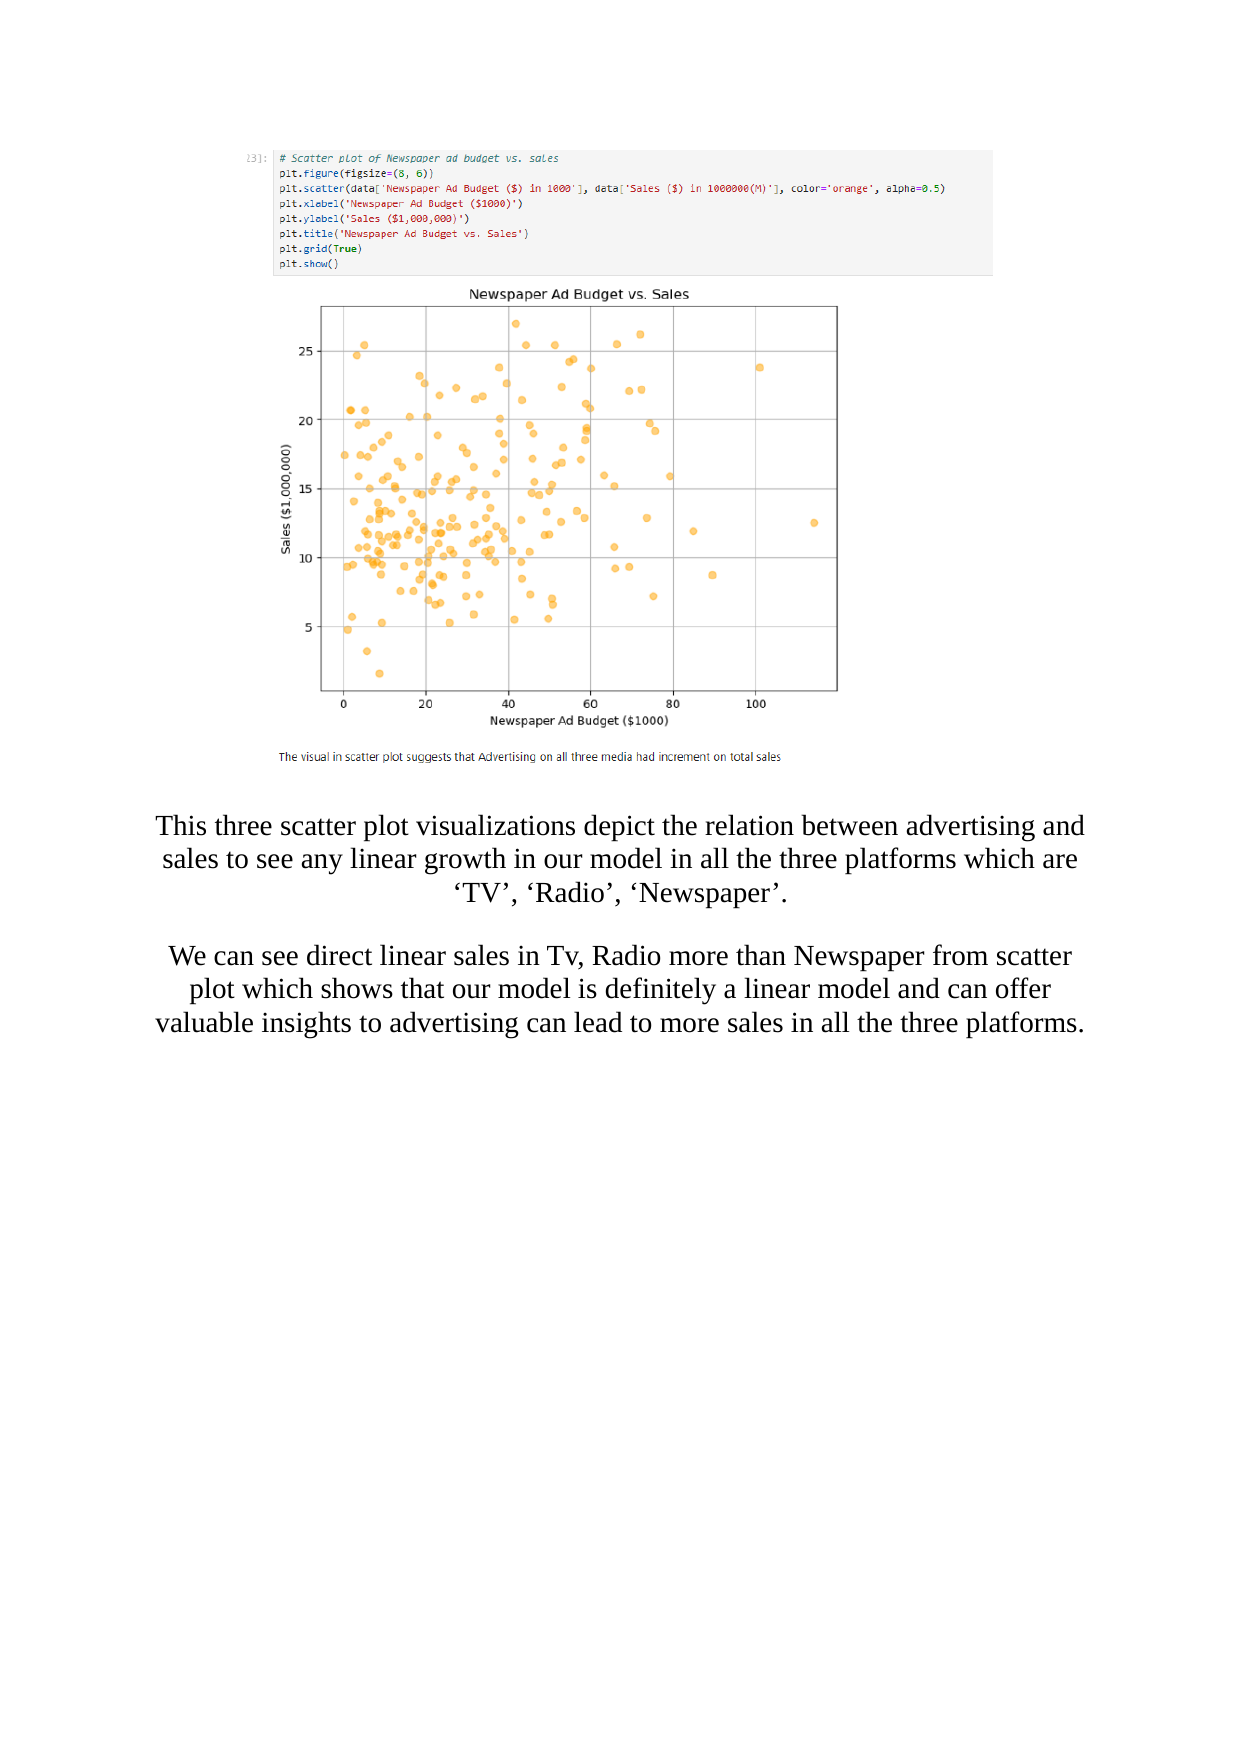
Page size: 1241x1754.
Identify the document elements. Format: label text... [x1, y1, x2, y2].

text This three scatter plot visualizations depict the relation between advertising and sales to see any linear growth in our model in all the three platforms which are ‘TV’, ‘Radio’, ‘Newspaper’. [150, 808, 1090, 908]
text We can see direct linear sales in Tv, Radio more than Newspaper from scatter plot which shows that our model is definitely a linear model and can offer valuable insights to advertising can lead to more sales in all the three platforms. [150, 938, 1090, 1038]
picture [247, 150, 993, 771]
